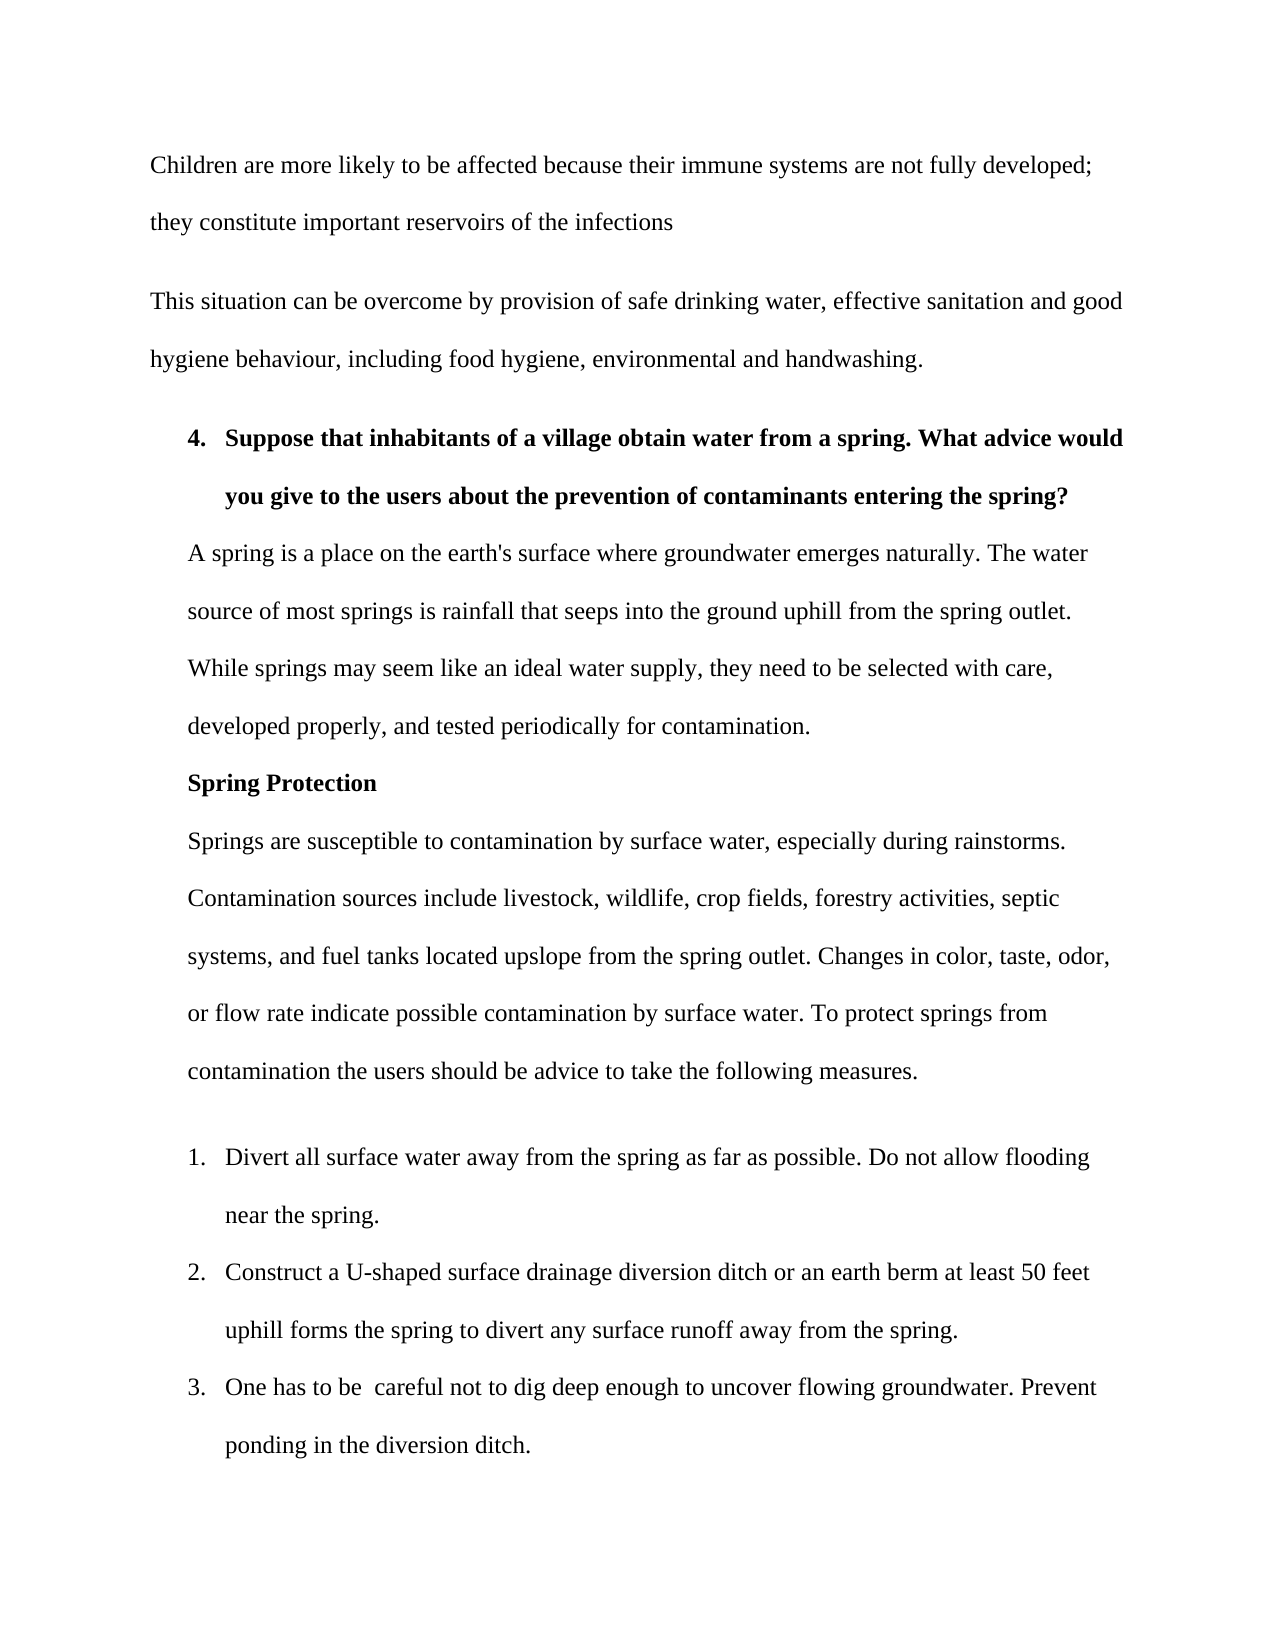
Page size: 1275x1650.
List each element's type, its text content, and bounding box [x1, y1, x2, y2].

text Springs are susceptible to contamination by surface water, especially during rainstorms. Contamination sources include livestock, wildlife, crop fields, forestry activities, septic systems, and fuel tanks located upslope from the spring outlet. Changes in color, taste, odor, or flow rate indicate possible contamination by surface water. To protect springs from contamination the users should be advice to take the following measures. [187, 826, 1125, 1084]
text Spring Protection [187, 768, 1125, 797]
list One has to be careful not to dig deep enough to uncover flowing groundwater. Prevent ponding in the diversion ditch. [187, 1372, 1125, 1459]
text This situation can be overcome by provision of safe drinking water, effective sanitation and good hygiene behaviour, including food hygiene, environmental and handwashing. [150, 286, 1125, 373]
list Suppose that inhabitants of a village obtain water from a spring. What advice would you give to the users about the prevention of contaminants entering the spring? [187, 423, 1125, 509]
text Children are more likely to be affected because their immune systems are not fully developed; they constitute important reservoirs of the infections [150, 150, 1125, 236]
list Construct a U-shaped surface drainage diversion ditch or an earth berm at least 50 feet uphill forms the spring to divert any surface runoff away from the spring. [187, 1257, 1125, 1344]
text A spring is a place on the earth's surface where groundwater emerges naturally. The water source of most springs is rainfall that seeps into the ground uphill from the spring outlet. While springs may seem like an ideal water supply, they need to be selected with care, developed properly, and tested periodically for contamination. [187, 538, 1125, 739]
list Divert all surface water away from the spring as far as possible. Do not allow flooding near the spring. [187, 1142, 1125, 1229]
